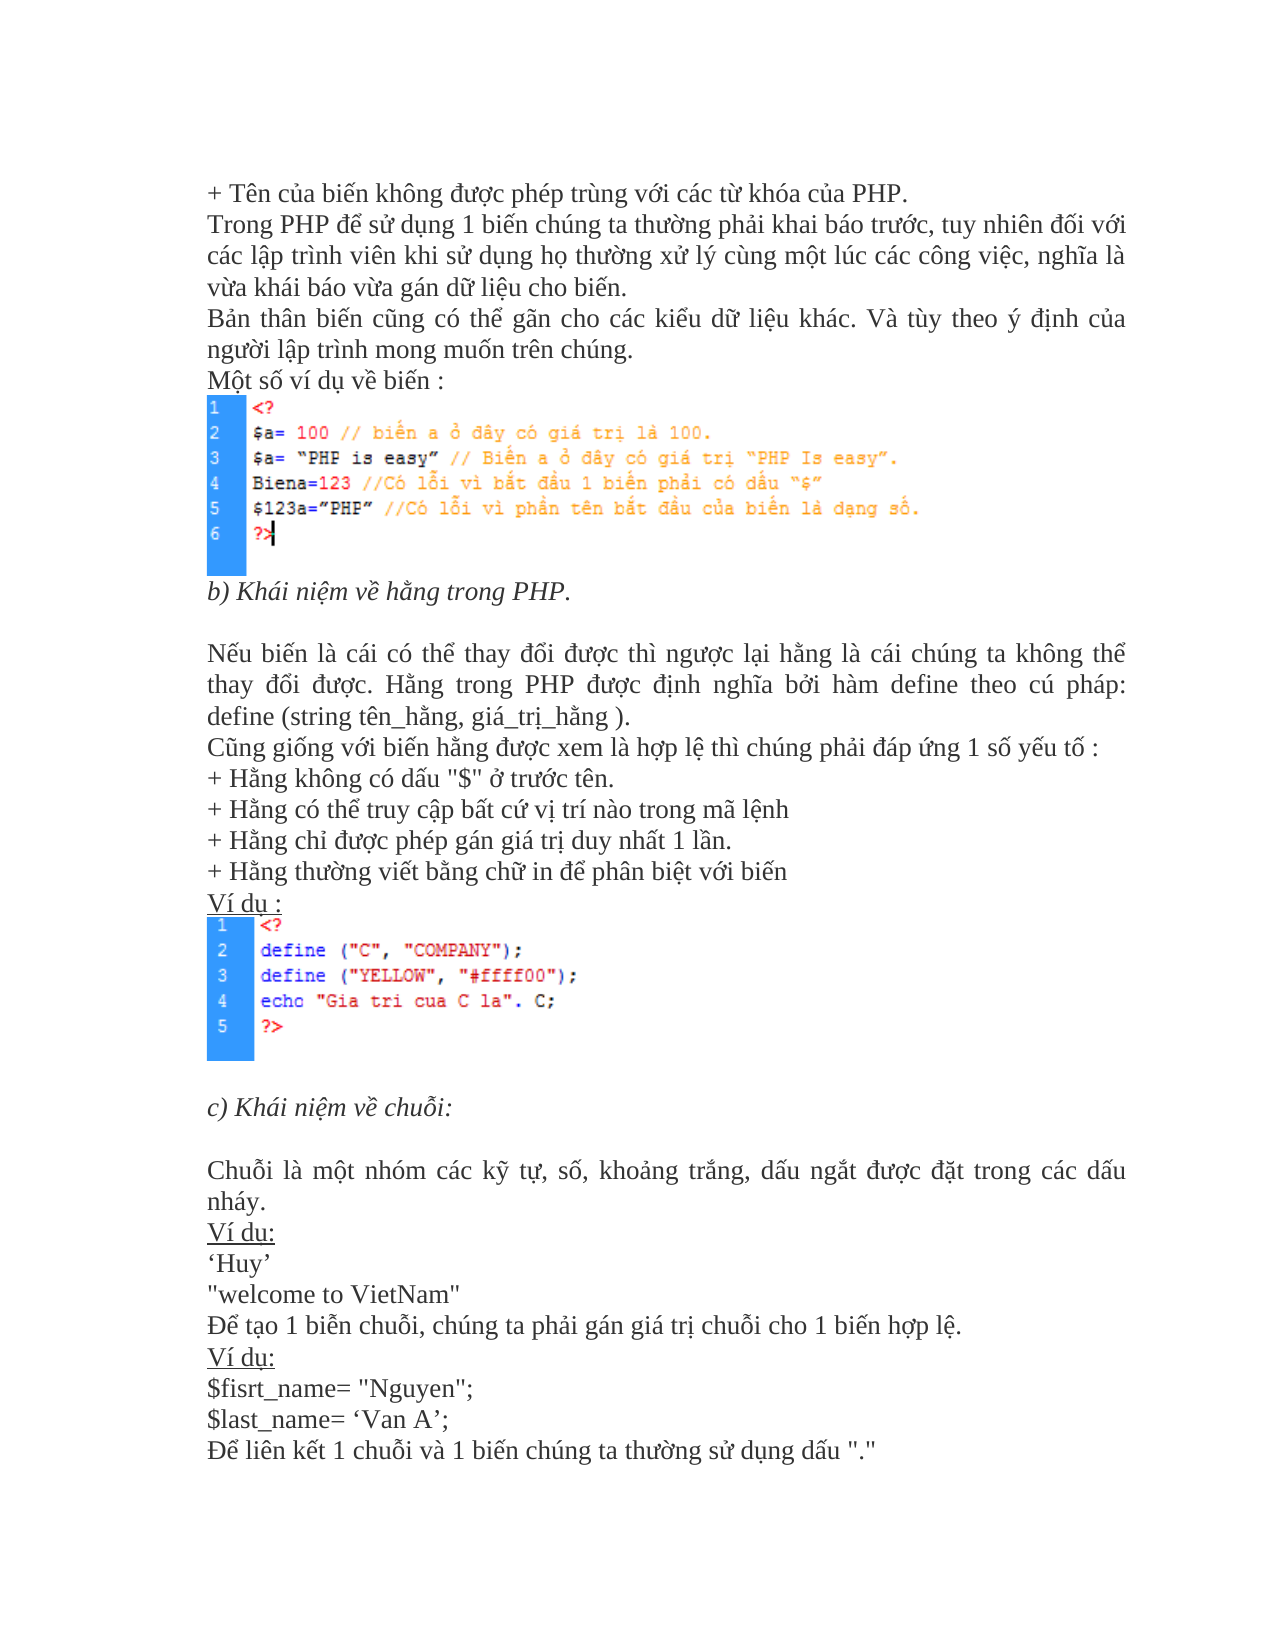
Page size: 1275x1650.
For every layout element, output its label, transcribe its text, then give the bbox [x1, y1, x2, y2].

text Cũng giống với biến hằng được xem là hợp lệ thì chúng phải đáp ứng 1 số yếu tố : [207, 731, 1127, 762]
picture [206, 395, 925, 576]
text $last_name= ‘Van A’; [207, 1403, 1127, 1434]
text Nếu biến là cái có thể thay đổi được thì ngược lại hằng là cái chúng ta không thể thay đổi được. Hằng trong PHP được định nghĩa bởi hàm define theo cú pháp: define (string tên_hằng, giá_trị_hằng ). [207, 637, 1127, 731]
text Để liên kết 1 chuỗi và 1 biến chúng ta thường sử dụng dấu "." [207, 1434, 1127, 1465]
text + Hằng thường viết bằng chữ in để phân biệt với biến [207, 856, 1127, 887]
text "welcome to VietNam" [207, 1278, 1127, 1309]
text Để tạo 1 biễn chuỗi, chúng ta phải gán giá trị chuỗi cho 1 biến hợp lệ. [207, 1309, 1127, 1341]
text Ví dụ: [207, 1216, 1127, 1247]
text c) Khái niệm về chuỗi: [207, 1091, 1127, 1123]
text + Hằng không có dấu "$" ở trước tên. [207, 762, 1127, 793]
text Ví dụ: [207, 1341, 1127, 1372]
text Một số ví dụ về biến : [207, 364, 1127, 395]
text b) Khái niệm về hằng trong PHP. [207, 575, 1127, 606]
text Ví dụ : [207, 887, 1127, 918]
text ‘Huy’ [207, 1247, 1127, 1278]
text + Hằng chỉ được phép gán giá trị duy nhất 1 lần. [207, 824, 1127, 856]
text Trong PHP để sử dụng 1 biến chúng ta thường phải khai báo trước, tuy nhiên đối với các lập trình viên khi sử dụng họ thường xử lý cùng một lúc các công việc, nghĩa là vừa khái báo vừa gán dữ liệu cho biến. [207, 208, 1127, 302]
text + Tên của biến không được phép trùng với các từ khóa của PHP. [207, 177, 1127, 208]
text + Hằng có thể truy cập bất cứ vị trí nào trong mã lệnh [207, 793, 1127, 824]
text $fisrt_name= "Nguyen"; [207, 1372, 1127, 1403]
text Chuỗi là một nhóm các kỹ tự, số, khoảng trắng, dấu ngắt được đặt trong các dấu nháy. [207, 1154, 1127, 1216]
picture [206, 917, 681, 1061]
text Bản thân biến cũng có thể gãn cho các kiểu dữ liệu khác. Và tùy theo ý định của người lập trình mong muốn trên chúng. [207, 302, 1127, 364]
